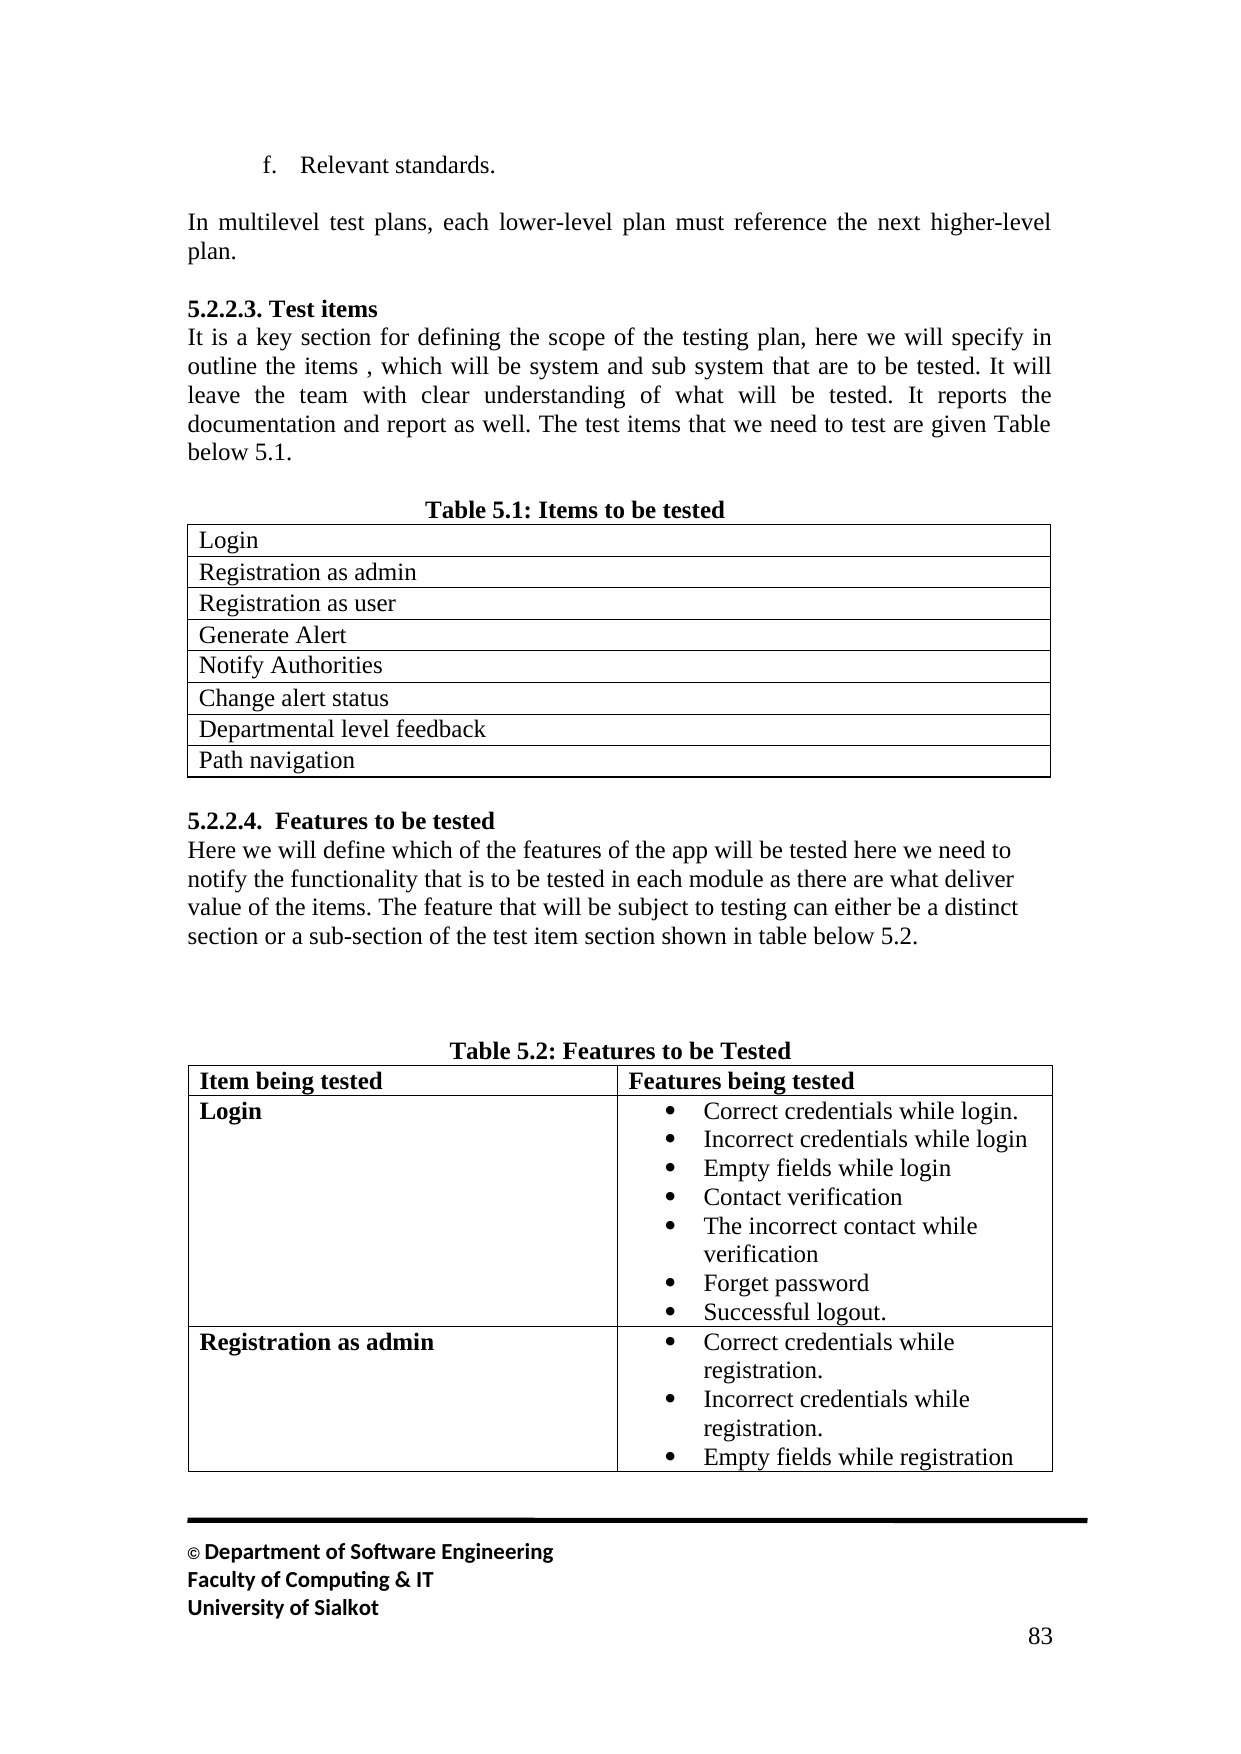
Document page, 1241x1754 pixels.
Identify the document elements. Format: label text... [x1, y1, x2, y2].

table_cell Path navigation [188, 746, 1050, 776]
table_cell Correct credentials while login. Incorrect credentials while login Empty fields while login Contact verification The incorrect contact while verification Forget password Successful logout. [618, 1096, 1052, 1326]
subtitle 5.2.2.4. Features to be tested [187, 806, 1053, 835]
table_header Login [188, 525, 1050, 556]
table_cell Login [189, 1096, 617, 1326]
text It is a key section for defining the scope of the testing plan, here we will specify in outline the items , which will be system and sub system that are to be tested. It will leave the team with clear understanding of what will be tested. It reports the documentation and report as well. The test items that we need to test are given Table below 5.1. [187, 322, 1053, 466]
text Table 5.1: Items to be tested [187, 495, 1053, 524]
text In multilevel test plans, each lower-level plan must reference the next higher-level plan. [187, 207, 1053, 265]
table_cell Notify Authorities [188, 651, 1050, 682]
table_cell Registration as admin [188, 557, 1050, 587]
table_cell Change alert status [188, 683, 1050, 713]
table_header Item being tested [189, 1066, 617, 1095]
table_cell Registration as user [188, 588, 1050, 619]
table_cell Departmental level feedback [188, 715, 1050, 744]
text Table 5.2: Features to be Tested [187, 1036, 1053, 1065]
subtitle 5.2.2.3. Test items [187, 294, 1053, 322]
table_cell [189, 1327, 617, 1471]
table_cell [618, 1327, 1052, 1471]
text Here we will define which of the features of the app will be tested here we need to notify the functionality that is to be tested in each module as there are what deliver value of the items. The feature that will be subject to testing can either be a distinct section or a sub-section of the test item section shown in table below 5.2. [187, 835, 1053, 950]
table_cell Generate Alert [188, 620, 1050, 649]
table_header Features being tested [618, 1066, 1052, 1095]
list Relevant standards. [262, 150, 1053, 179]
